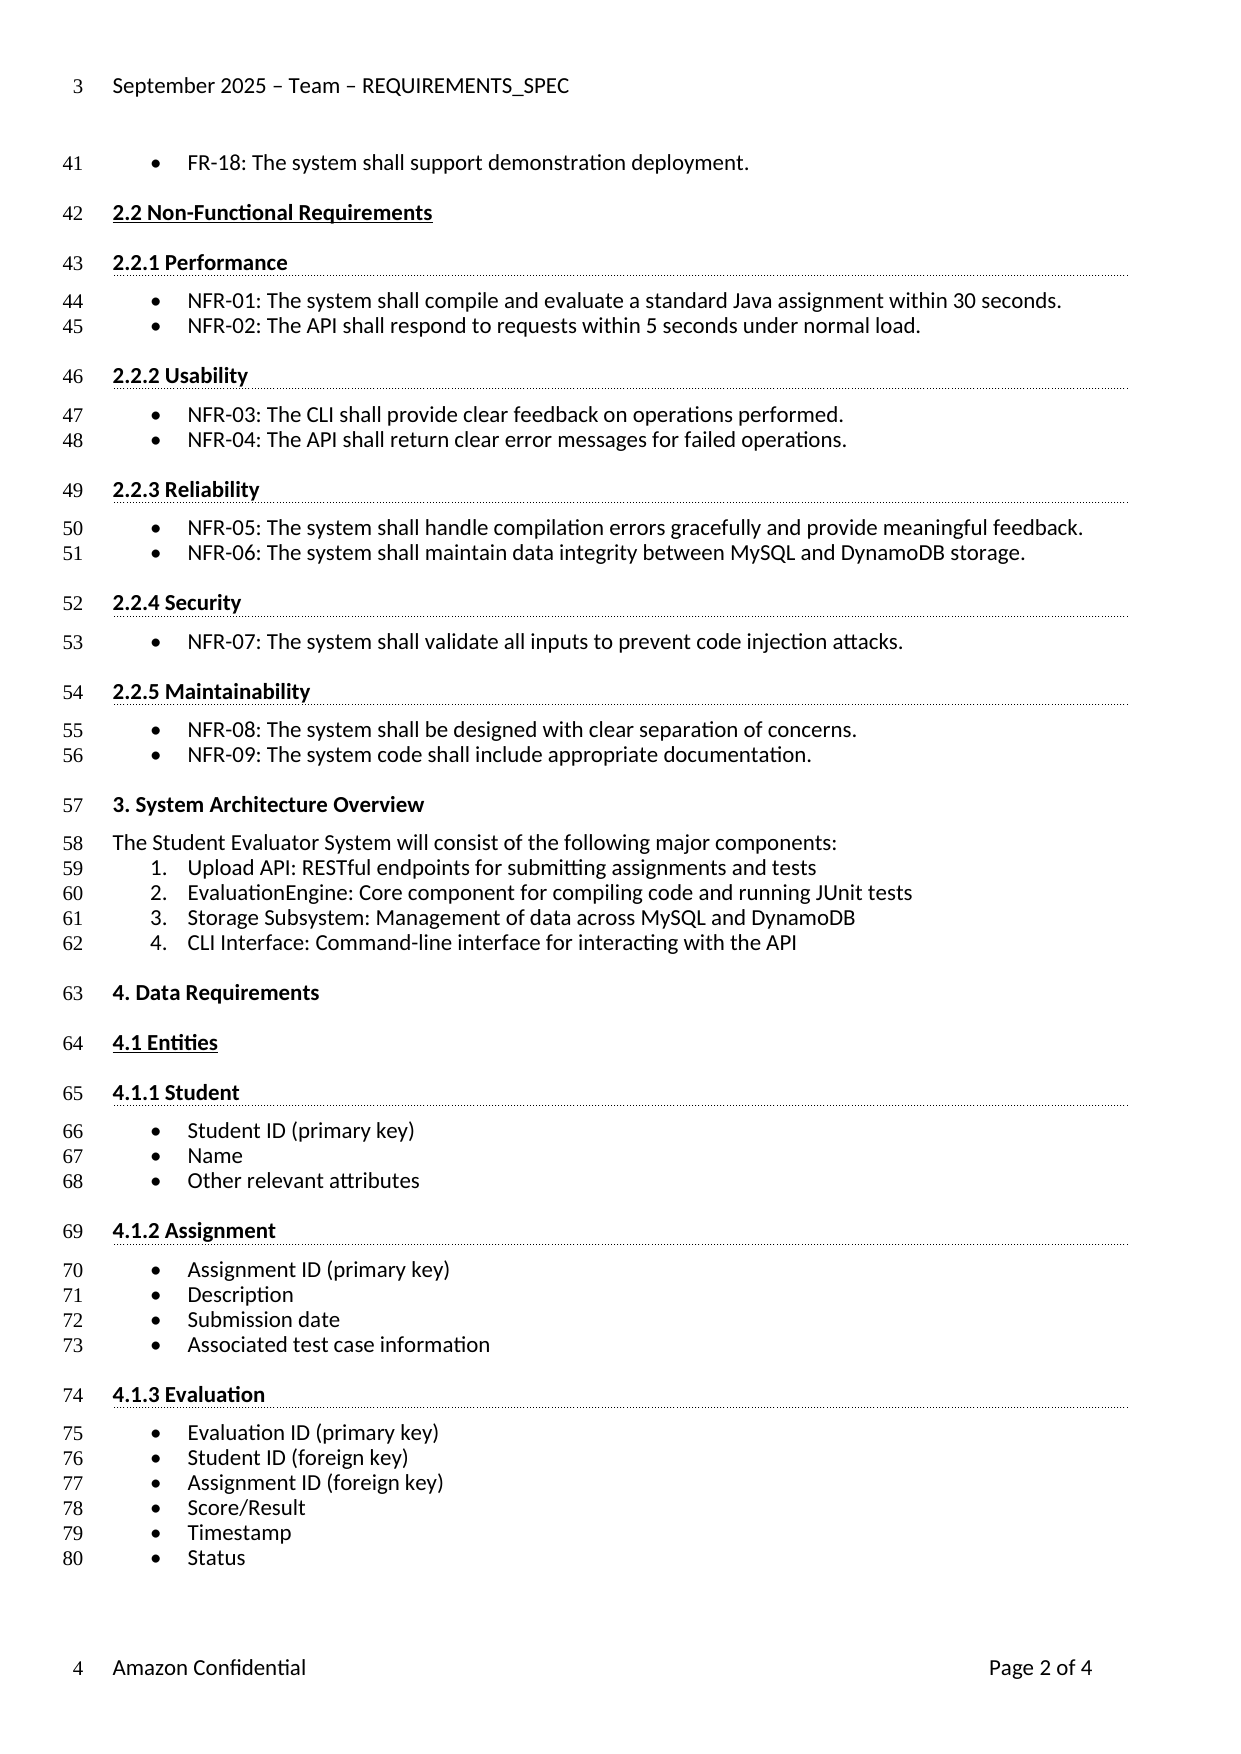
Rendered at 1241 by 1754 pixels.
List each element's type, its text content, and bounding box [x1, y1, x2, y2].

list Student ID (primary key) [150, 1119, 1128, 1144]
list Evaluation ID (primary key) [150, 1421, 1128, 1446]
list Timestamp [150, 1521, 1128, 1546]
list Status [150, 1546, 1128, 1571]
list Score/Result [150, 1496, 1128, 1521]
list NFR-01: The system shall compile and evaluate a standard Java assignment within 30 seconds. [150, 288, 1128, 313]
subtitle 2.2.4 Security [112, 591, 1128, 617]
list NFR-08: The system shall be designed with clear separation of concerns. [150, 718, 1128, 743]
subtitle 4.1 Entities [112, 1030, 1128, 1055]
subtitle 4. Data Requirements [112, 980, 1128, 1005]
list NFR-06: The system shall maintain data integrity between MySQL and DynamoDB storage. [150, 541, 1128, 566]
list Student ID (foreign key) [150, 1446, 1128, 1471]
subtitle 4.1.1 Student [112, 1080, 1128, 1106]
list Upload API: RESTful endpoints for submitting assignments and tests [150, 855, 1128, 880]
list Assignment ID (foreign key) [150, 1471, 1128, 1496]
list EvaluationEngine: Core component for compiling code and running JUnit tests [150, 880, 1128, 905]
list CLI Interface: Command-line interface for interacting with the API [150, 930, 1128, 955]
list Name [150, 1144, 1128, 1169]
list NFR-04: The API shall return clear error messages for failed operations. [150, 427, 1128, 452]
subtitle 2.2.1 Performance [112, 250, 1128, 276]
subtitle 4.1.2 Assignment [112, 1219, 1128, 1245]
subtitle 4.1.3 Evaluation [112, 1382, 1128, 1408]
list Storage Subsystem: Management of data across MySQL and DynamoDB [150, 905, 1128, 930]
text The Student Evaluator System will consist of the following major components: [112, 830, 1128, 855]
list Assignment ID (primary key) [150, 1257, 1128, 1282]
list NFR-09: The system code shall include appropriate documentation. [150, 743, 1128, 768]
list Associated test case information [150, 1332, 1128, 1357]
subtitle 2.2 Non-Functional Requirements [112, 200, 1128, 225]
list Submission date [150, 1307, 1128, 1332]
list Description [150, 1282, 1128, 1307]
subtitle 2.2.3 Reliability [112, 477, 1128, 503]
subtitle 2.2.5 Maintainability [112, 679, 1128, 705]
list NFR-02: The API shall respond to requests within 5 seconds under normal load. [150, 313, 1128, 338]
list NFR-05: The system shall handle compilation errors gracefully and provide meaningful feedback. [150, 516, 1128, 541]
list NFR-07: The system shall validate all inputs to prevent code injection attacks. [150, 629, 1128, 654]
list Other relevant attributes [150, 1169, 1128, 1194]
list FR-18: The system shall support demonstration deployment. [150, 150, 1128, 175]
list NFR-03: The CLI shall provide clear feedback on operations performed. [150, 402, 1128, 427]
subtitle 3. System Architecture Overview [112, 793, 1128, 818]
subtitle 2.2.2 Usability [112, 363, 1128, 389]
